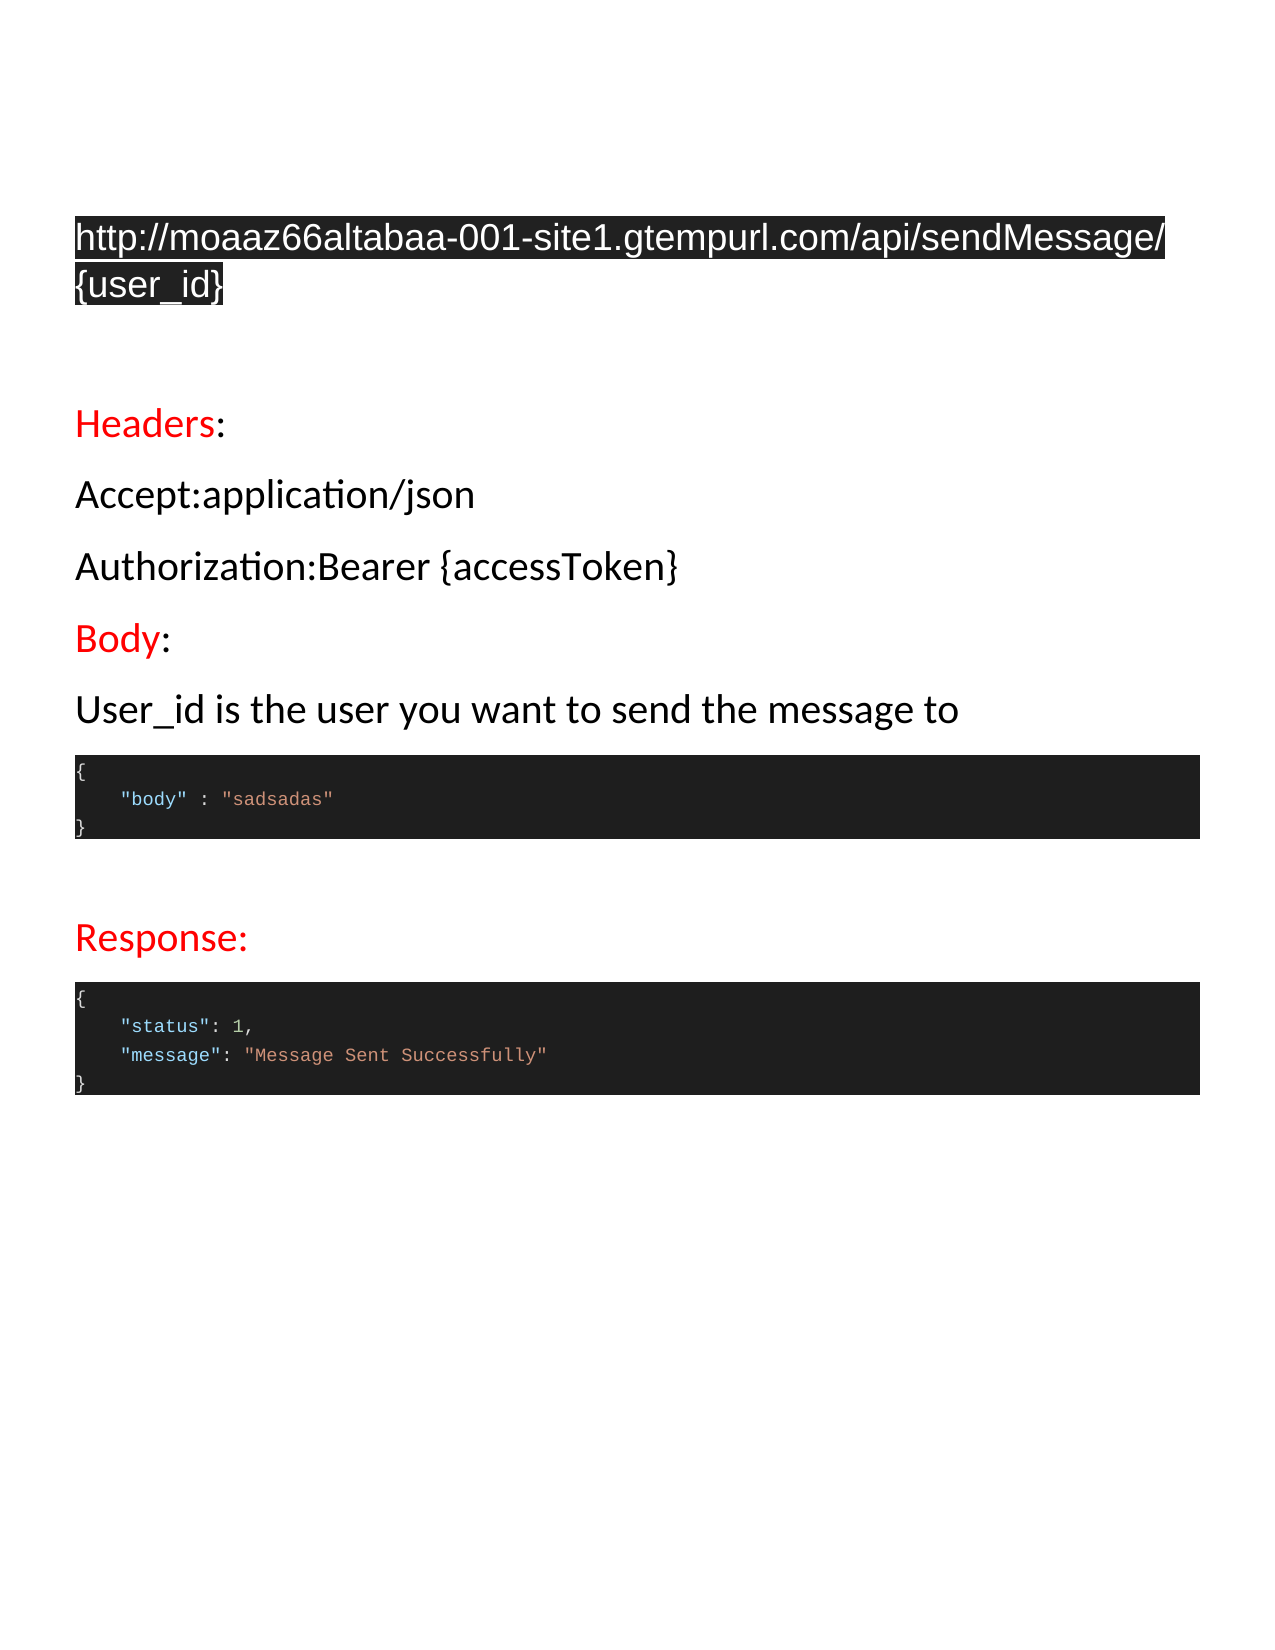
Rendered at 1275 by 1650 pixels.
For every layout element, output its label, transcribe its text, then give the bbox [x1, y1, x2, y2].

text Response: [75, 911, 1200, 962]
text Body: [75, 612, 1200, 662]
text Headers: [75, 397, 1200, 448]
text } [75, 1067, 1200, 1095]
text } [75, 811, 1200, 839]
text Accept:application/json [75, 468, 1200, 519]
text User_id is the user you want to send the message to [75, 683, 1200, 734]
text { [75, 755, 1200, 783]
text http://moaaz66altabaa-001-site1.gtempurl.com/api/sendMessage/{user_id} [75, 216, 1200, 305]
text { [75, 982, 1200, 1010]
text "body" : "sadsadas" [75, 783, 1200, 811]
text "message": "Message Sent Successfully" [75, 1038, 1200, 1067]
text Authorization:Bearer {accessToken} [75, 540, 1200, 591]
text "status": 1, [75, 1010, 1200, 1038]
